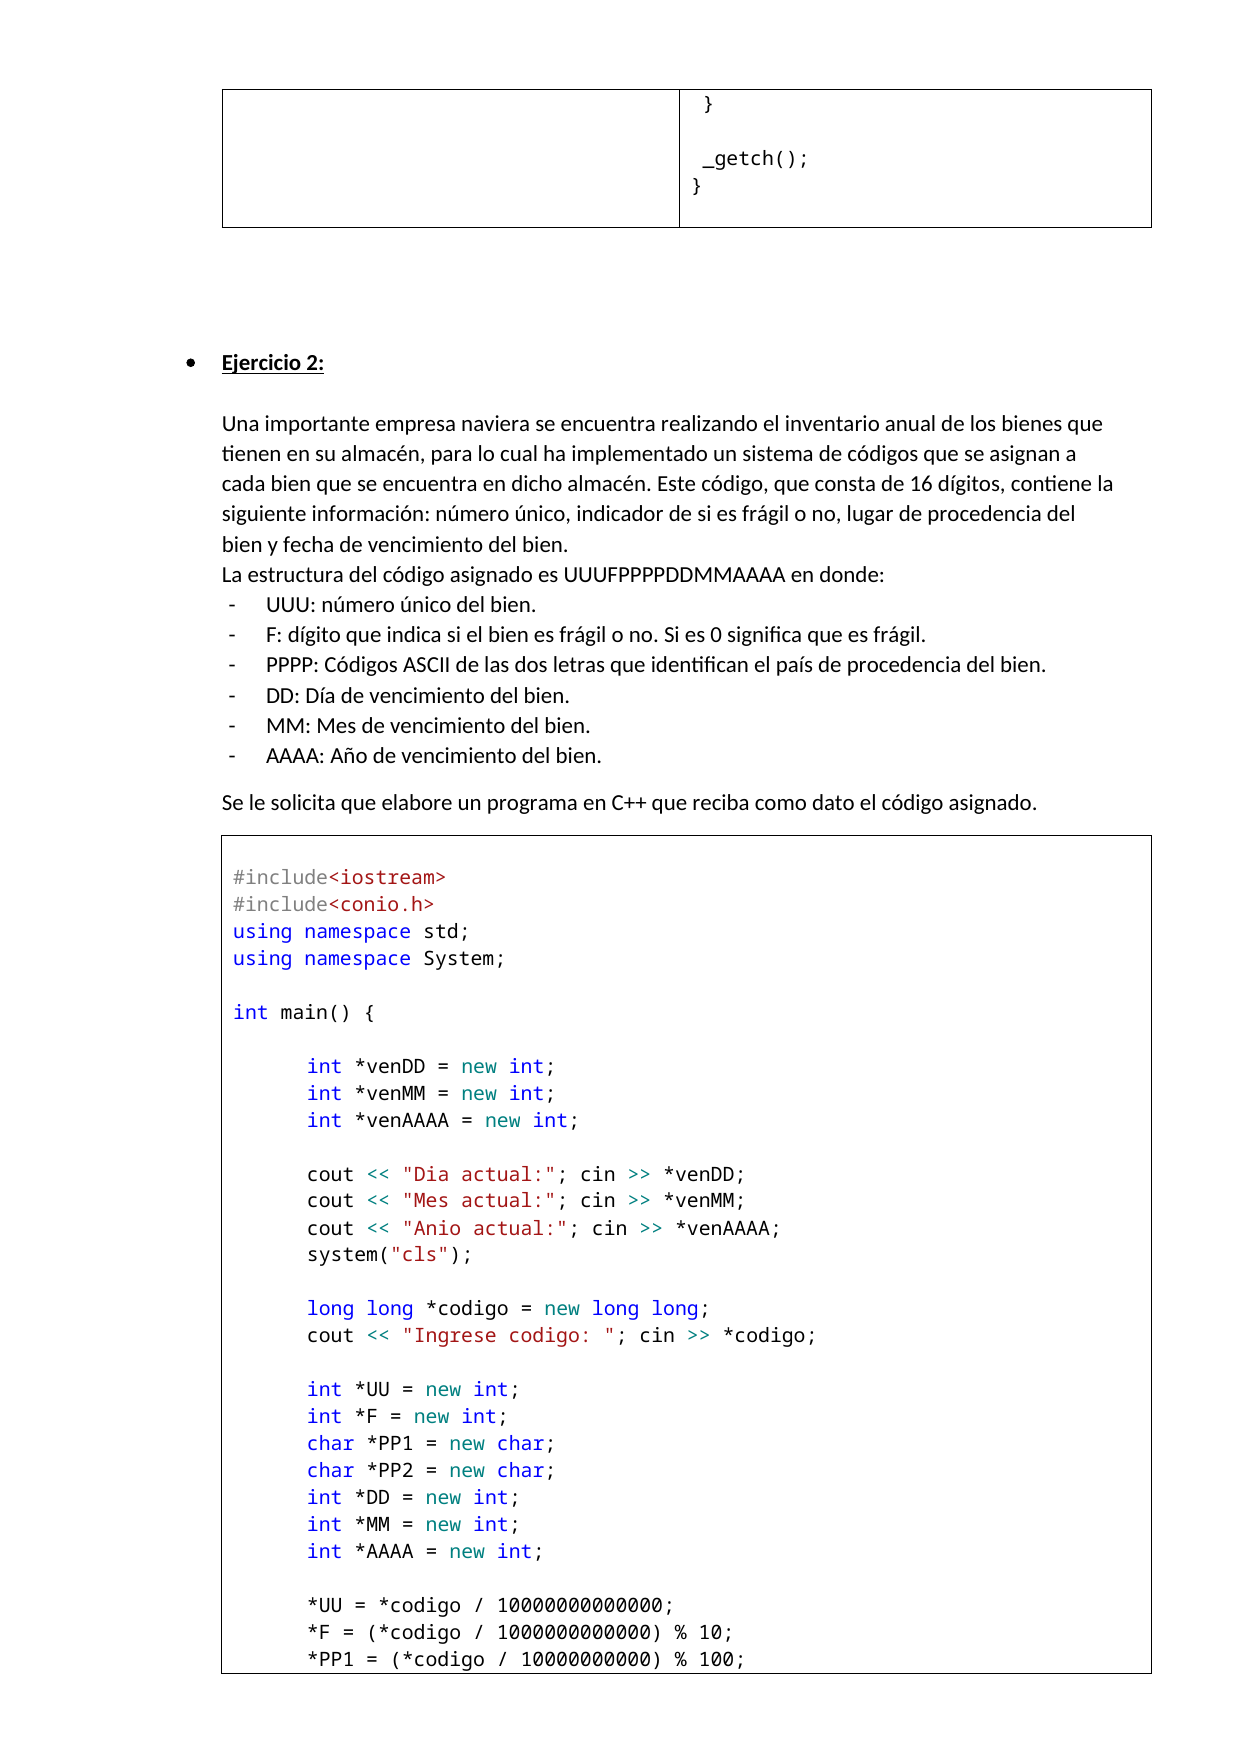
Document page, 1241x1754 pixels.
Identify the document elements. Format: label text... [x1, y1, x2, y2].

text Se le solicita que elabore un programa en C++ que reciba como dato el código asignado. [222, 788, 1063, 816]
list PPPP: Códigos ASCII de las dos letras que identifican el país de procedencia del bien. [228, 651, 1063, 679]
list Una importante empresa naviera se encuentra realizando el inventario anual de los bienes que tienen en su almacén, para lo cual ha implementado un sistema de códigos que se asignan a cada bien que se encuentra en dicho almacén. Este código, que consta de 16 dígitos, contiene la siguiente información: número único, indicador de si es frágil o no, lugar de procedencia del bien y fecha de vencimiento del bien. [222, 409, 1122, 558]
list UUU: número único del bien. [228, 590, 1063, 618]
list Ejercicio 2: [187, 348, 1063, 377]
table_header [223, 90, 679, 227]
list F: dígito que indica si el bien es frágil o no. Si es 0 significa que es frágil. [228, 620, 1063, 648]
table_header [222, 836, 1151, 1672]
list La estructura del código asignado es UUUFPPPPDDMMAAAA en donde: [222, 560, 1063, 588]
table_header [680, 90, 1151, 227]
list AAAA: Año de vencimiento del bien. [228, 741, 1063, 769]
list MM: Mes de vencimiento del bien. [228, 711, 1063, 739]
list DD: Día de vencimiento del bien. [228, 681, 1063, 709]
